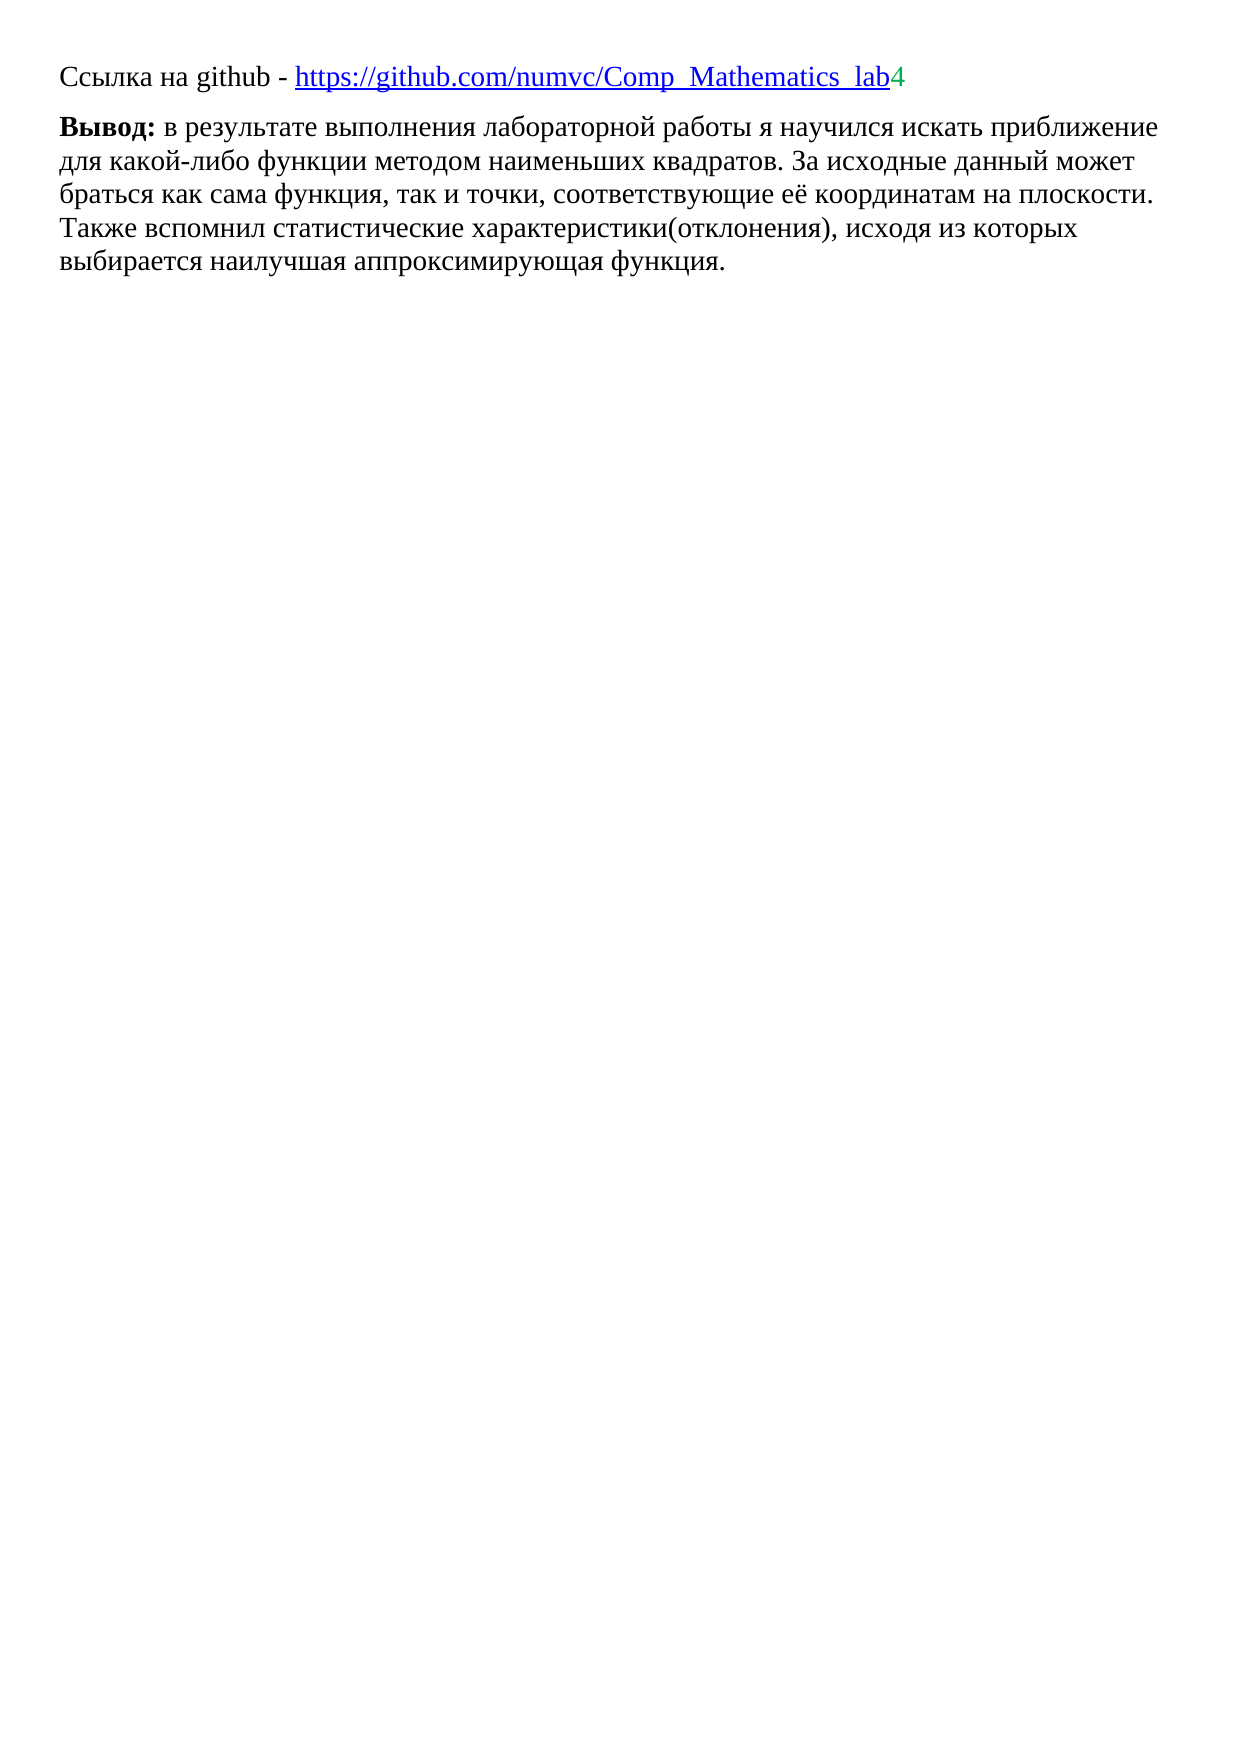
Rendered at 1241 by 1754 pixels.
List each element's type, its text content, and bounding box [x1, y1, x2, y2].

text Вывод: в результате выполнения лабораторной работы я научился искать приближение для какой-либо функции методом наименьших квадратов. За исходные данный может браться как сама функция, так и точки, соответствующие её координатам на плоскости. Также вспомнил статистические характеристики(отклонения), исходя из которых выбирается наилучшая аппроксимирующая функция. [59, 109, 1181, 277]
text Ссылка на github - https://github.com/numvc/Comp_Mathematics_lab4 [59, 59, 1181, 93]
